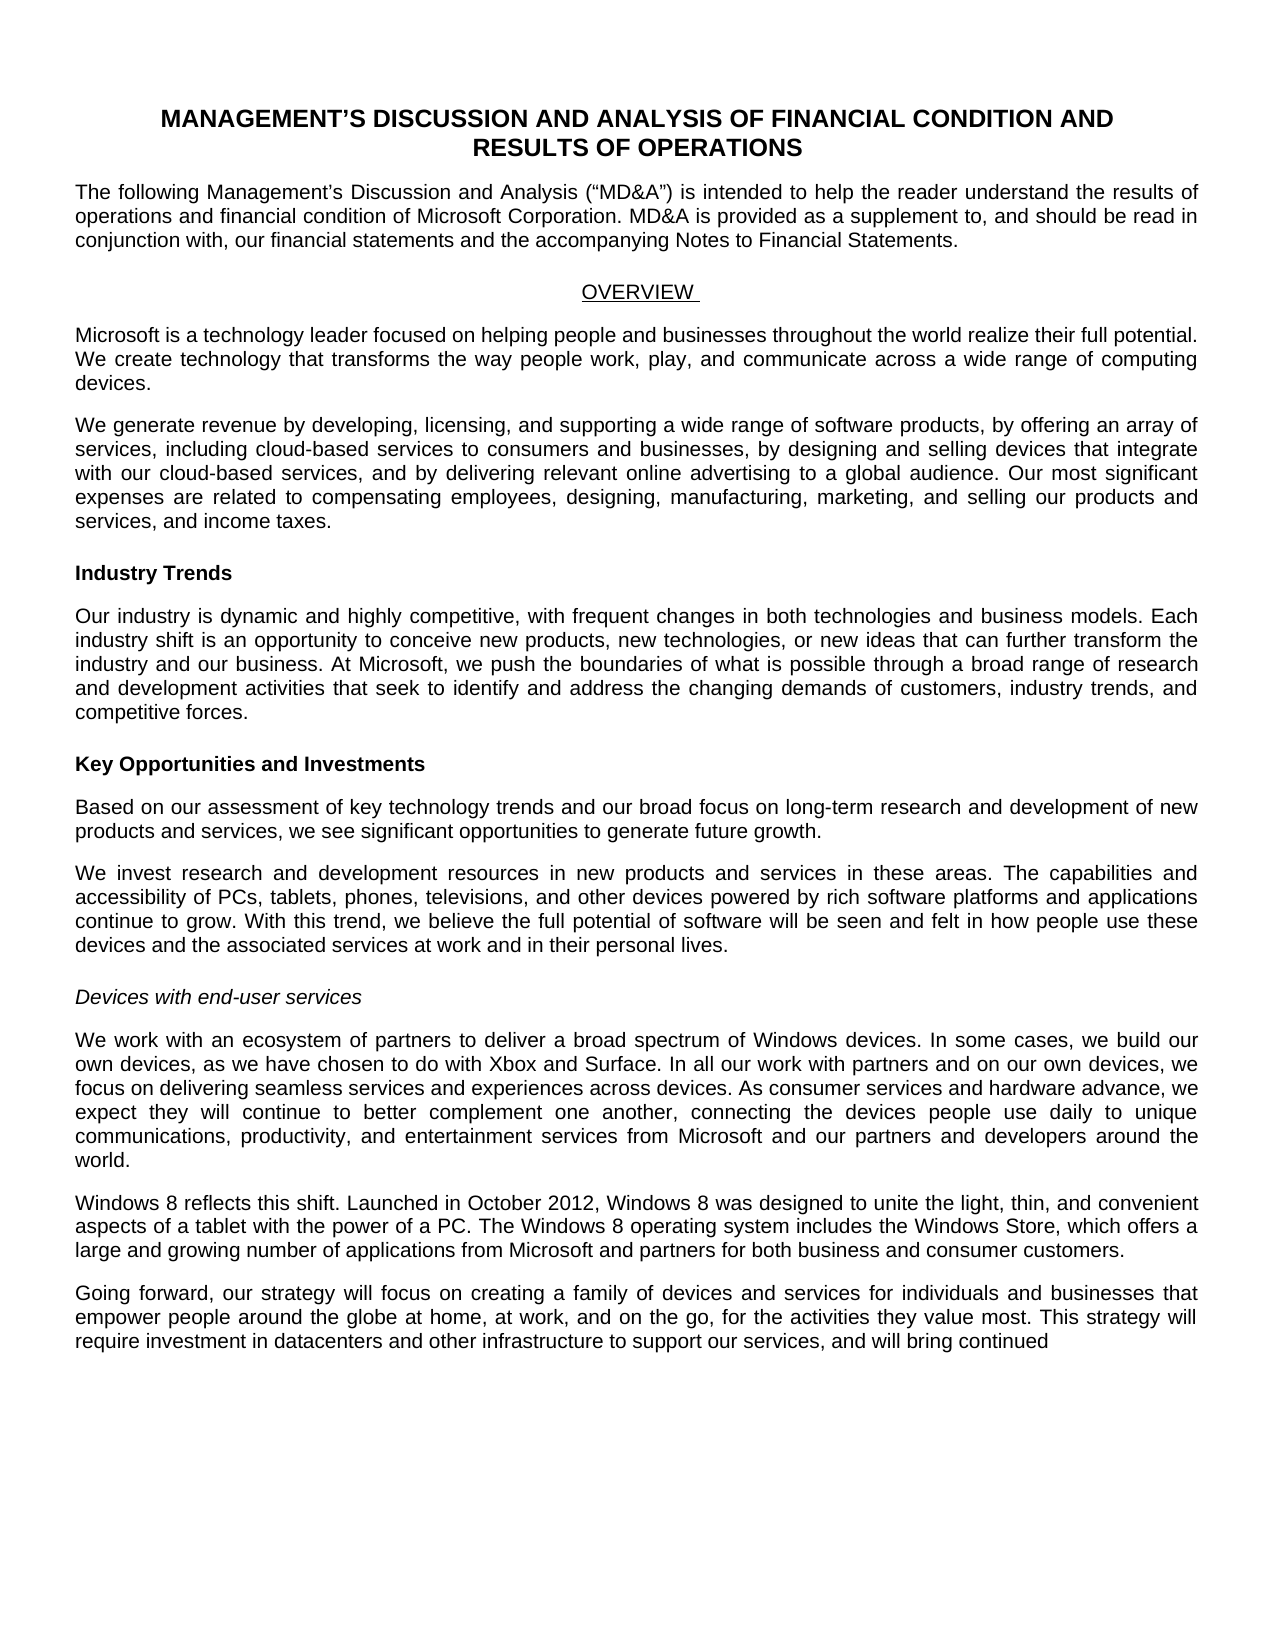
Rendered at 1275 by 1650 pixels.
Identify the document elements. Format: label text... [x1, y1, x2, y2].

text OVERVIEW [75, 280, 1200, 304]
text We work with an ecosystem of partners to deliver a broad spectrum of Windows devices. In some cases, we build our own devices, as we have chosen to do with Xbox and Surface. In all our work with partners and on our own devices, we focus on delivering seamless services and experiences across devices. As consumer services and hardware advance, we expect they will continue to better complement one another, connecting the devices people use daily to unique communications, productivity, and entertainment services from Microsoft and our partners and developers around the world. [75, 1028, 1200, 1172]
text Devices with end-user services [75, 985, 1200, 1009]
text Based on our assessment of key technology trends and our broad focus on long-term research and development of new products and services, we see significant opportunities to generate future growth. [75, 794, 1200, 842]
text We generate revenue by developing, licensing, and supporting a wide range of software products, by offering an array of services, including cloud-based services to consumers and businesses, by designing and selling devices that integrate with our cloud-based services, and by delivering relevant online advertising to a global audience. Our most significant expenses are related to compensating employees, designing, manufacturing, marketing, and selling our products and services, and income taxes. [75, 413, 1200, 533]
text We invest research and development resources in new products and services in these areas. The capabilities and accessibility of PCs, tablets, phones, televisions, and other devices powered by rich software platforms and applications continue to grow. With this trend, we believe the full potential of software will be seen and felt in how people use these devices and the associated services at work and in their personal lives. [75, 861, 1200, 957]
text The following Management’s Discussion and Analysis (“MD&A”) is intended to help the reader understand the results of operations and financial condition of Microsoft Corporation. MD&A is provided as a supplement to, and should be read in conjunction with, our financial statements and the accompanying Notes to Financial Statements. [75, 180, 1200, 252]
text Our industry is dynamic and highly competitive, with frequent changes in both technologies and business models. Each industry shift is an opportunity to conceive new products, new technologies, or new ideas that can further transform the industry and our business. At Microsoft, we push the boundaries of what is possible through a broad range of research and development activities that seek to identify and address the changing demands of customers, industry trends, and competitive forces. [75, 604, 1200, 724]
text Windows 8 reflects this shift. Launched in October 2012, Windows 8 was designed to unite the light, thin, and convenient aspects of a tablet with the power of a PC. The Windows 8 operating system includes the Windows Store, which offers a large and growing number of applications from Microsoft and partners for both business and consumer customers. [75, 1190, 1200, 1262]
text MANAGEMENT’S DISCUSSION AND ANALYSIS OF FINANCIAL CONDITION AND [75, 104, 1200, 132]
text Microsoft is a technology leader focused on helping people and businesses throughout the world realize their full potential. We create technology that transforms the way people work, play, and communicate across a wide range of computing devices. [75, 323, 1200, 394]
text Going forward, our strategy will focus on creating a family of devices and services for individuals and businesses that empower people around the globe at home, at work, and on the go, for the activities they value most. This strategy will require investment in datacenters and other infrastructure to support our services, and will bring continued [75, 1281, 1200, 1353]
text RESULTS OF OPERATIONS [75, 132, 1200, 161]
text Key Opportunities and Investments [75, 752, 1200, 776]
text Industry Trends [75, 561, 1200, 585]
